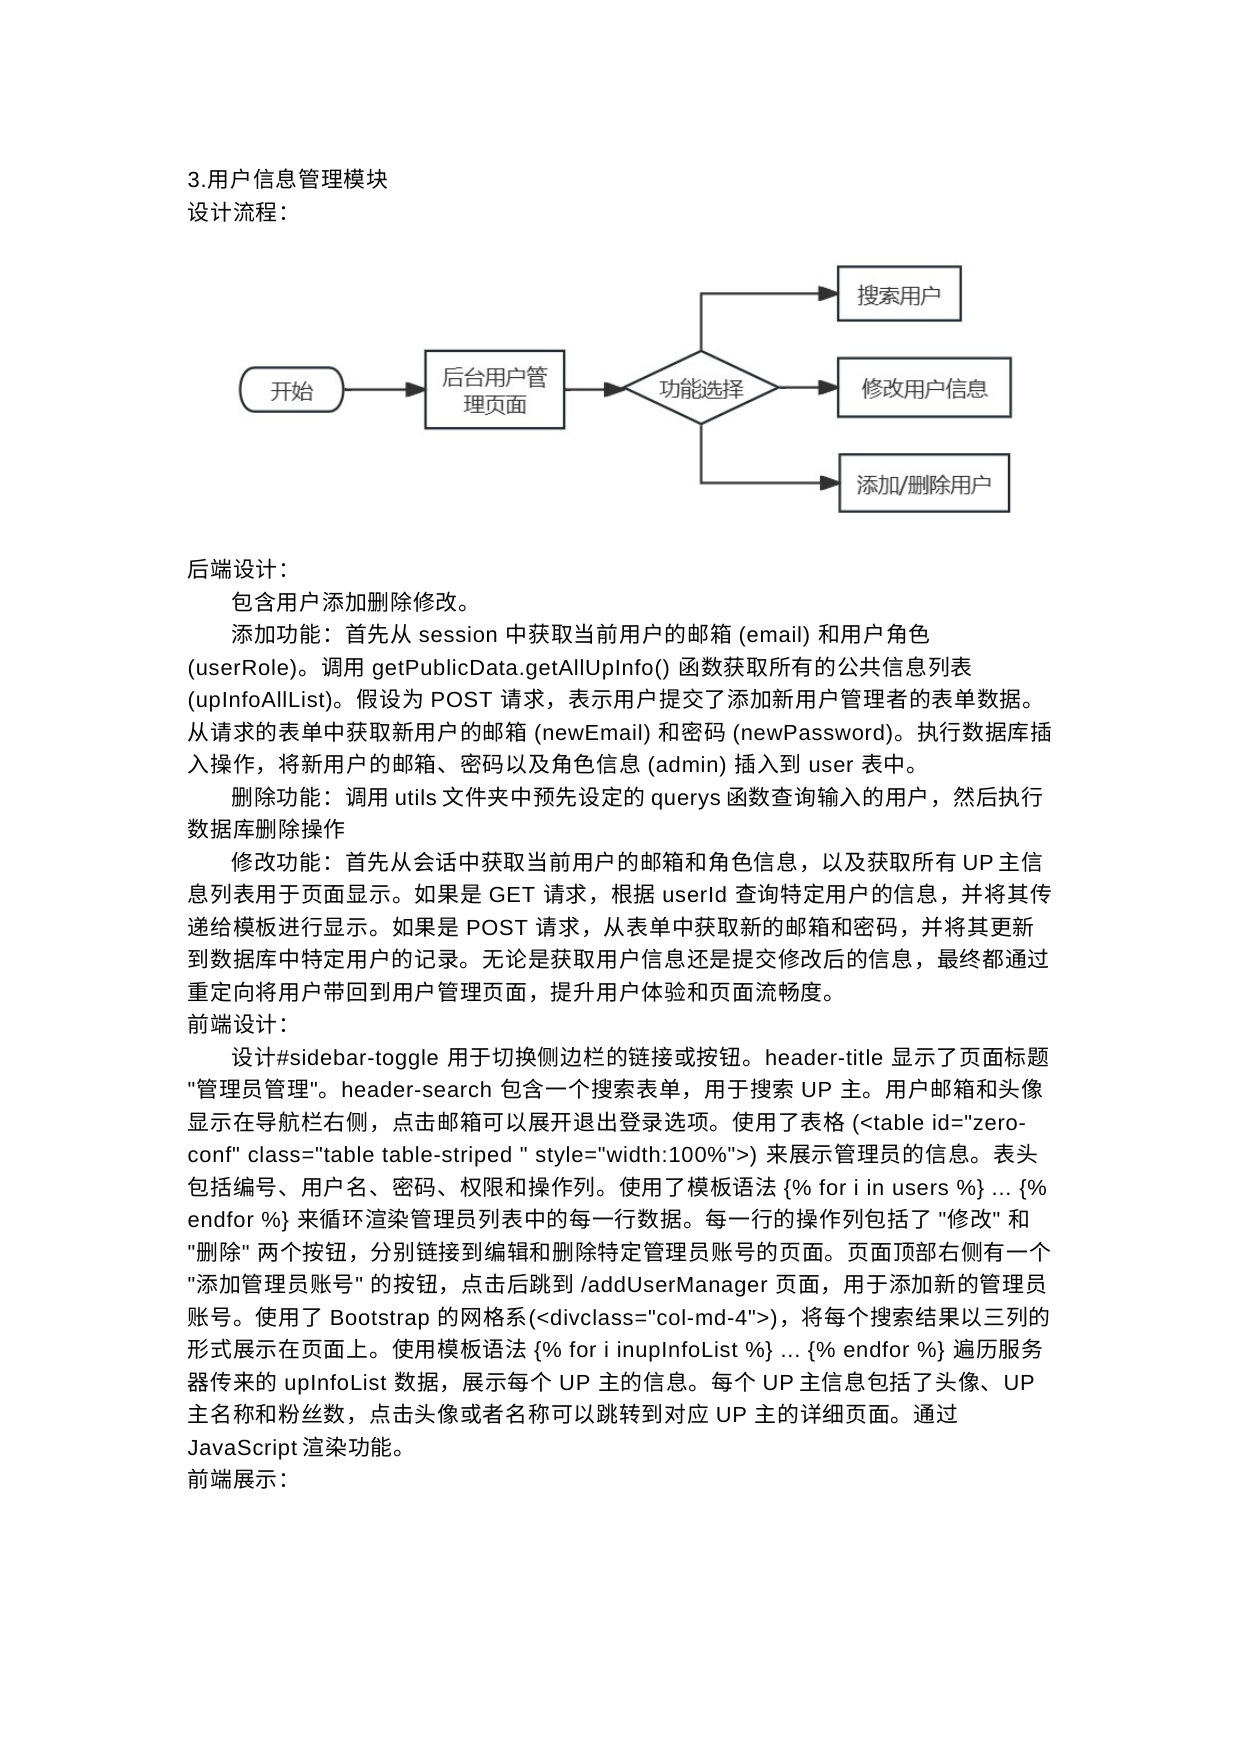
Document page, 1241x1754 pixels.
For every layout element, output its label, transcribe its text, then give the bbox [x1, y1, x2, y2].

text 修改功能：首先从会话中获取当前用户的邮箱和角色信息，以及获取所有UP主信息列表用于页面显示。如果是 GET 请求，根据 userId 查询特定用户的信息，并将其传递给模板进行显示。如果是 POST 请求，从表单中获取新的邮箱和密码，并将其更新到数据库中特定用户的记录。无论是获取用户信息还是提交修改后的信息，最终都通过重定向将用户带回到用户管理页面，提升用户体验和页面流畅度。 [187, 844, 1053, 1007]
text 添加功能：首先从 session 中获取当前用户的邮箱 (email) 和用户角色 (userRole)。调用 getPublicData.getAllUpInfo() 函数获取所有的公共信息列表 (upInfoAllList)。假设为 POST 请求，表示用户提交了添加新用户管理者的表单数据。从请求的表单中获取新用户的邮箱 (newEmail) 和密码 (newPassword)。执行数据库插入操作，将新用户的邮箱、密码以及角色信息 (admin) 插入到 user 表中。 [187, 617, 1053, 779]
text 设计流程： [187, 194, 1053, 227]
text 包含用户添加删除修改。 [187, 584, 1053, 617]
text 前端展示： [187, 1462, 1053, 1494]
text 设计#sidebar-toggle 用于切换侧边栏的链接或按钮。header-title 显示了页面标题 "管理员管理"。header-search 包含一个搜索表单，用于搜索 UP 主。用户邮箱和头像显示在导航栏右侧，点击邮箱可以展开退出登录选项。使用了表格 (<table id="zero-conf" class="table table-striped " style="width:100%">) 来展示管理员的信息。表头包括编号、用户名、密码、权限和操作列。使用了模板语法 {% for i in users %} ... {% endfor %} 来循环渲染管理员列表中的每一行数据。每一行的操作列包括了 "修改" 和 "删除" 两个按钮，分别链接到编辑和删除特定管理员账号的页面。页面顶部右侧有一个 "添加管理员账号" 的按钮，点击后跳到 /addUserManager 页面，用于添加新的管理员账号。使用了 Bootstrap 的网格系(<divclass="col-md-4">)，将每个搜索结果以三列的形式展示在页面上。使用模板语法 {% for i inupInfoList %} ... {% endfor %} 遍历服务器传来的 upInfoList 数据，展示每个 UP 主的信息。每个 UP主信息包括了头像、UP 主名称和粉丝数，点击头像或者名称可以跳转到对应 UP 主的详细页面。通过JavaScript渲染功能。 [187, 1039, 1053, 1462]
text 删除功能：调用utils文件夹中预先设定的querys函数查询输入的用户，然后执行数据库删除操作 [187, 779, 1053, 844]
text 前端设计： [187, 1007, 1053, 1039]
text 后端设计： [187, 552, 1053, 584]
picture [187, 227, 1050, 552]
text 3.用户信息管理模块 [187, 162, 1053, 194]
